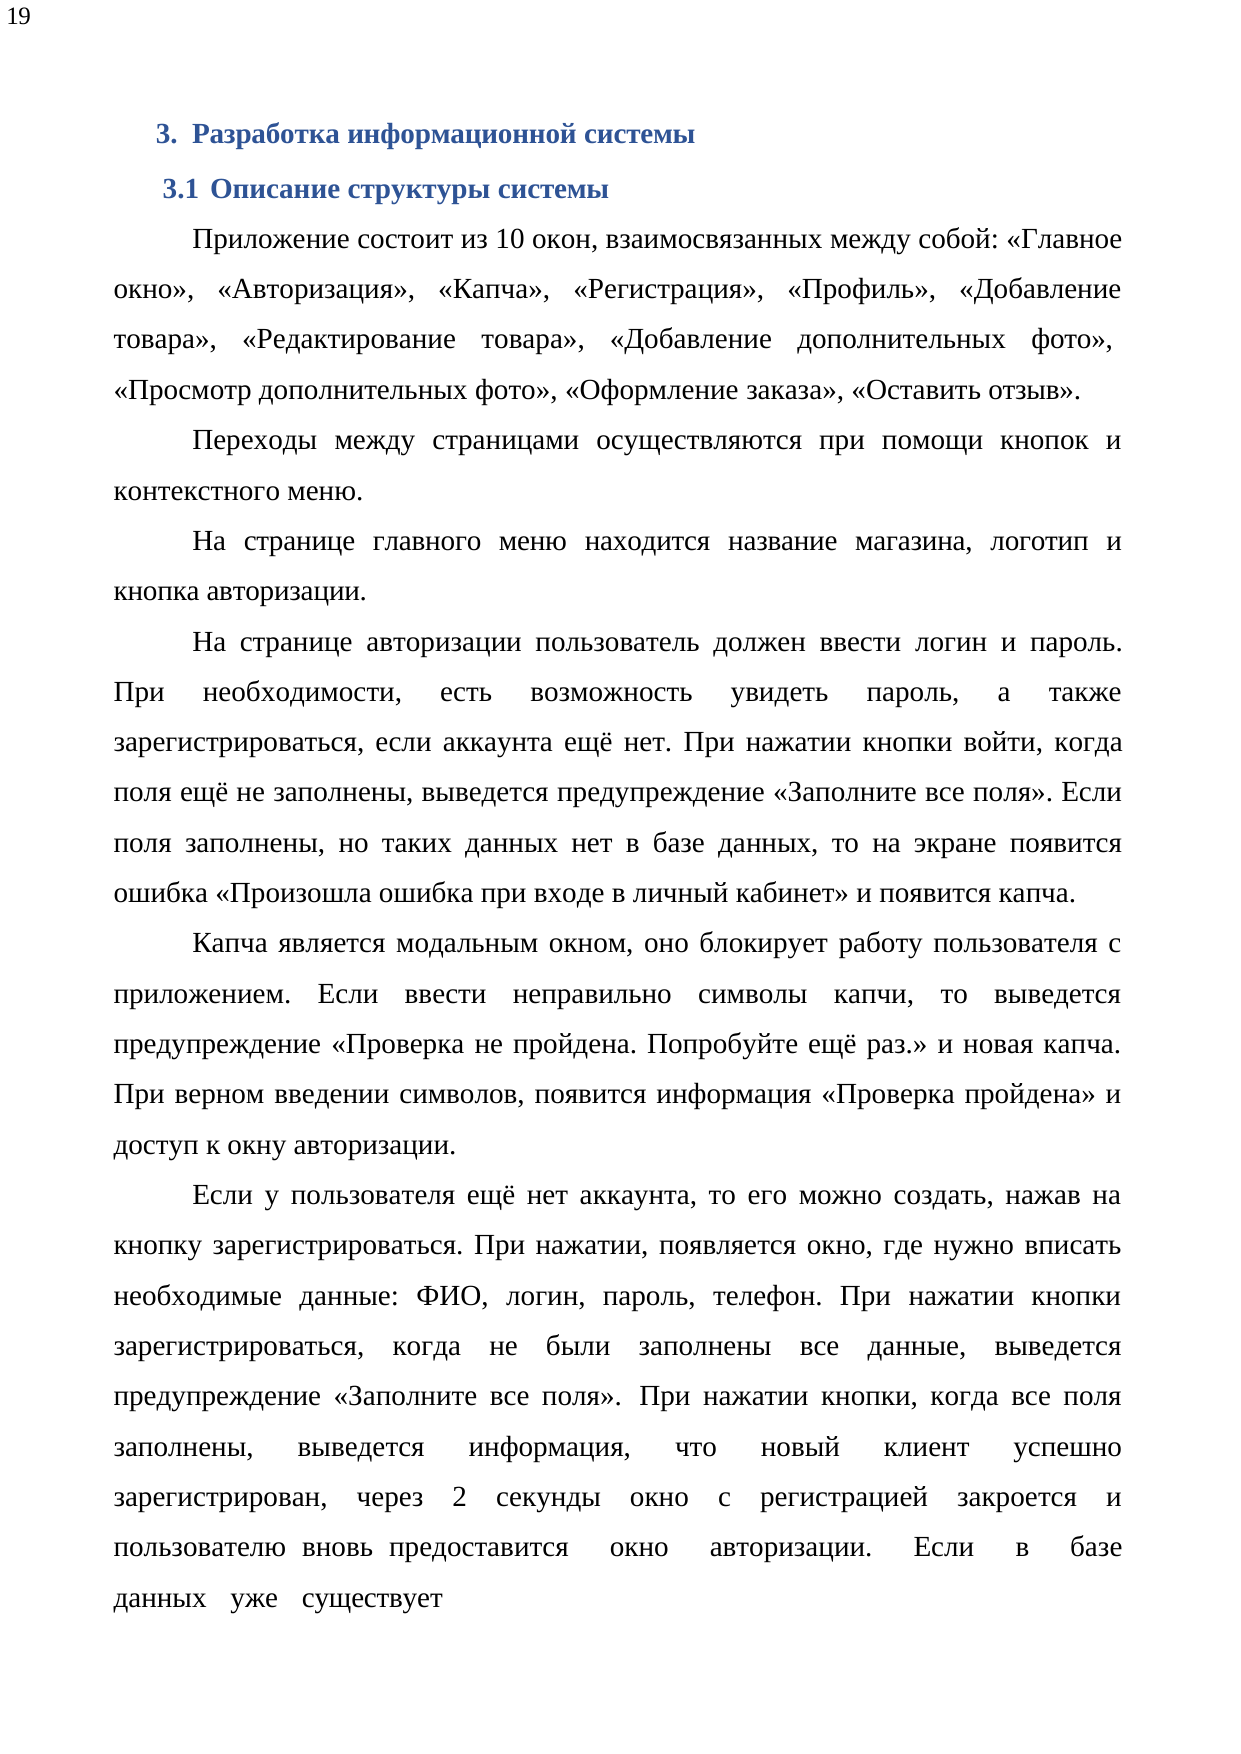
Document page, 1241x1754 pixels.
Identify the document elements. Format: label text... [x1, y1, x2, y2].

text На странице главного меню находится название магазина, логотип и кнопка авторизации. [113, 523, 1122, 607]
text Если у пользователя ещё нет аккаунта, то его можно создать, нажав на кнопку зарегистрироваться. При нажатии, появляется окно, где нужно вписать необходимые данные: ФИО, логин, пароль, телефон. При нажатии кнопки зарегистрироваться, когда не были заполнены все данные, выведется предупреждение «Заполните все поля». При нажатии кнопки, когда все поля заполнены, выведется информация, что новый клиент успешно зарегистрирован, через 2 секунды окно с регистрацией закроется и пользователю вновь предоставится окно авторизации. Если в базе данных уже существует [113, 1177, 1122, 1613]
text Приложение состоит из 10 окон, взаимосвязанных между собой: «Главное окно», «Авторизация», «Капча», «Регистрация», «Профиль», «Добавление товара», «Редактирование товара», «Добавление дополнительных фото», [113, 221, 1122, 355]
text Капча является модальным окном, оно блокирует работу пользователя с приложением. Если ввести неправильно символы капчи, то выведется предупреждение «Проверка не пройдена. Попробуйте ещё раз.» и новая капча. При верном введении символов, появится информация «Проверка пройдена» и доступ к окну авторизации. [113, 926, 1122, 1160]
text На странице авторизации пользователь должен ввести логин и пароль. При необходимости, есть возможность увидеть пароль, а также зарегистрироваться, если аккаунта ещё нет. При нажатии кнопки войти, когда поля ещё не заполнены, выведется предупреждение «Заполните все поля». Если поля заполнены, но таких данных нет в базе данных, то на экране появится ошибка «Произошла ошибка при входе в личный кабинет» и появится капча. [113, 624, 1122, 909]
subtitle Разработка информационной системы [156, 116, 1192, 150]
text Переходы между страницами осуществляются при помощи кнопок и контекстного меню. [113, 422, 1123, 506]
subtitle Описание структуры системы [162, 171, 1192, 204]
text «Просмотр дополнительных фото», «Оформление заказа», «Оставить отзыв». [113, 372, 1192, 406]
